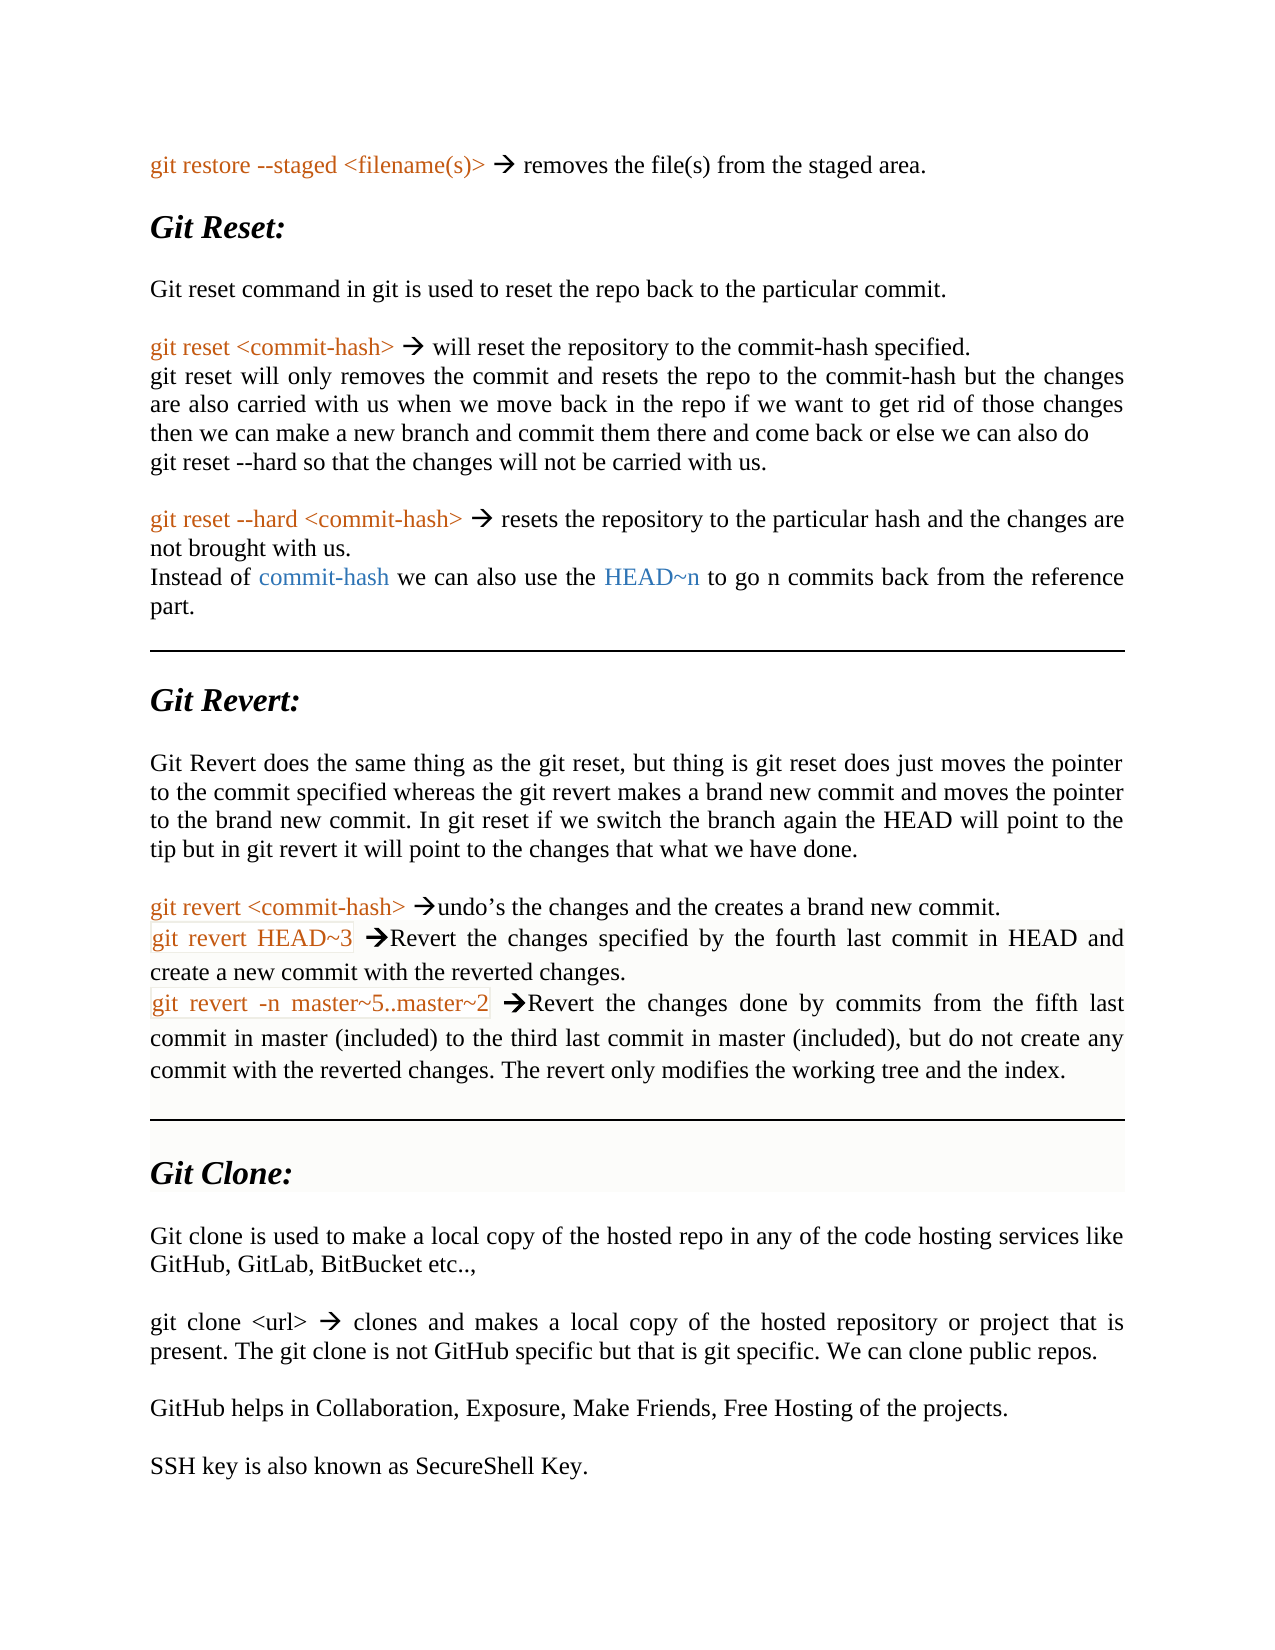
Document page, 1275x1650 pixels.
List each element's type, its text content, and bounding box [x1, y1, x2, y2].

text git reset --hard so that the changes will not be carried with us. [150, 447, 1125, 476]
text Git Revert: [150, 681, 1125, 719]
text Git Reset: [150, 207, 1125, 246]
text Instead of commit-hash we can also use the HEAD~n to go n commits back from the reference part. [150, 562, 1125, 619]
text git reset will only removes the commit and resets the repo to the commit-hash but the changes are also carried with us when we move back in the repo if we want to get rid of those changes then we can make a new branch and commit them there and come back or else we can also do [150, 361, 1125, 447]
text git revert -n master~5..master~2 Revert the changes done by commits from the fifth last commit in master (included) to the third last commit in master (included), but do not create any commit with the reverted changes. The revert only modifies the working tree and the index. [150, 986, 1125, 1084]
text git reset <commit-hash> will reset the repository to the commit-hash specified. [150, 332, 1125, 361]
text Git reset command in git is used to reset the repo back to the particular commit. [150, 274, 1125, 303]
text Git Revert does the same thing as the git reset, but thing is git reset does just moves the pointer to the commit specified whereas the git revert makes a brand new commit and moves the pointer to the brand new commit. In git reset if we switch the branch again the HEAD will point to the tip but in git revert it will point to the changes that what we have done. [150, 748, 1125, 863]
text Git clone is used to make a local copy of the hosted repo in any of the code hosting services like GitHub, GitLab, BitBucket etc.., [150, 1221, 1125, 1278]
text Git Clone: [150, 1154, 1125, 1192]
text git reset --hard <commit-hash> resets the repository to the particular hash and the changes are not brought with us. [150, 504, 1125, 562]
text git restore --staged <filename(s)> removes the file(s) from the staged area. [150, 150, 1125, 179]
text GitHub helps in Collaboration, Exposure, Make Friends, Free Hosting of the projects. [150, 1393, 1125, 1422]
text git revert HEAD~3 Revert the changes specified by the fourth last commit in HEAD and create a new commit with the reverted changes. [150, 920, 1125, 986]
text git clone <url> clones and makes a local copy of the hosted repository or project that is present. The git clone is not GitHub specific but that is git specific. We can clone public repos. [150, 1307, 1125, 1364]
text git revert <commit-hash> undo’s the changes and the creates a brand new commit. [150, 892, 1125, 920]
text SSH key is also known as SecureShell Key. [150, 1451, 1125, 1479]
